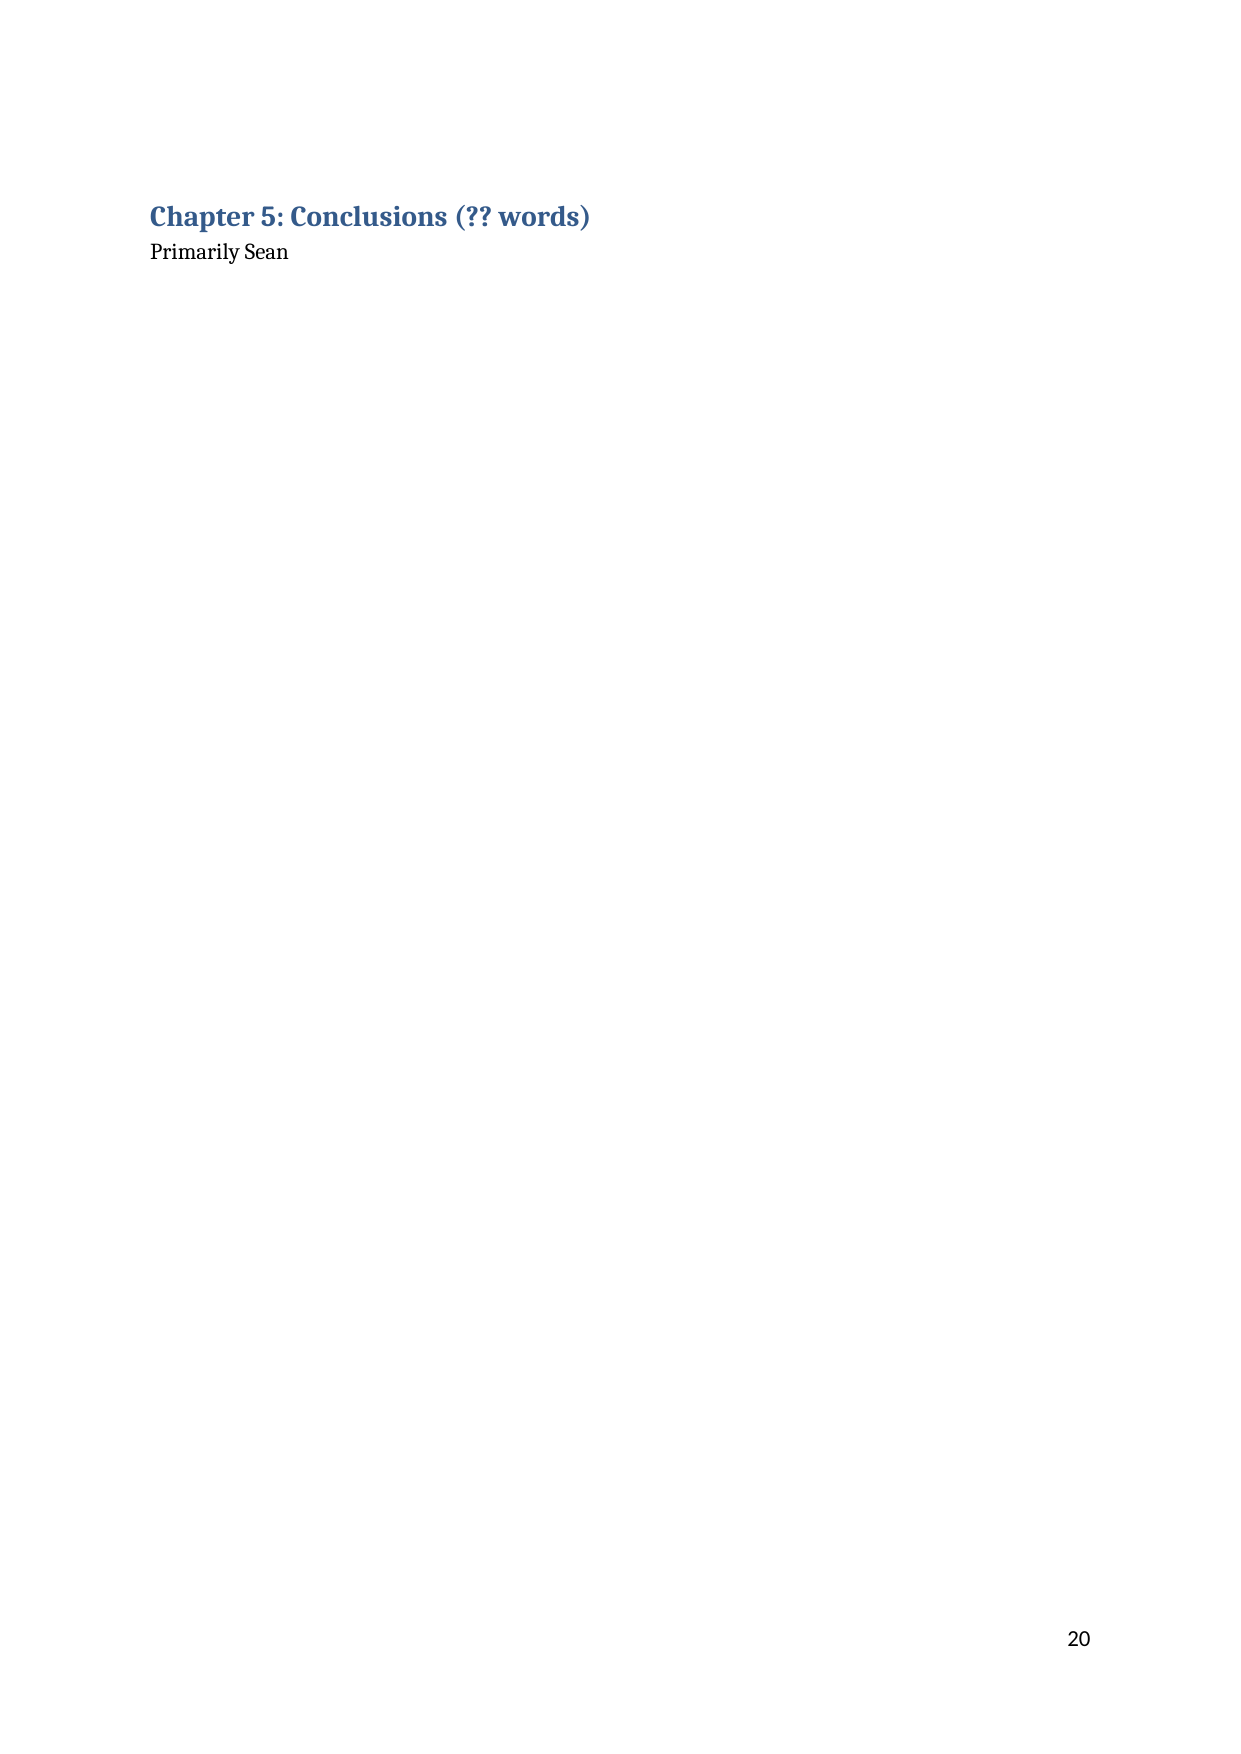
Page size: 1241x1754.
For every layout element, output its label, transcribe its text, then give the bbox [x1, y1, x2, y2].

text Primarily Sean [150, 238, 1090, 265]
subtitle Chapter 5: Conclusions (?? words) [150, 200, 1090, 233]
